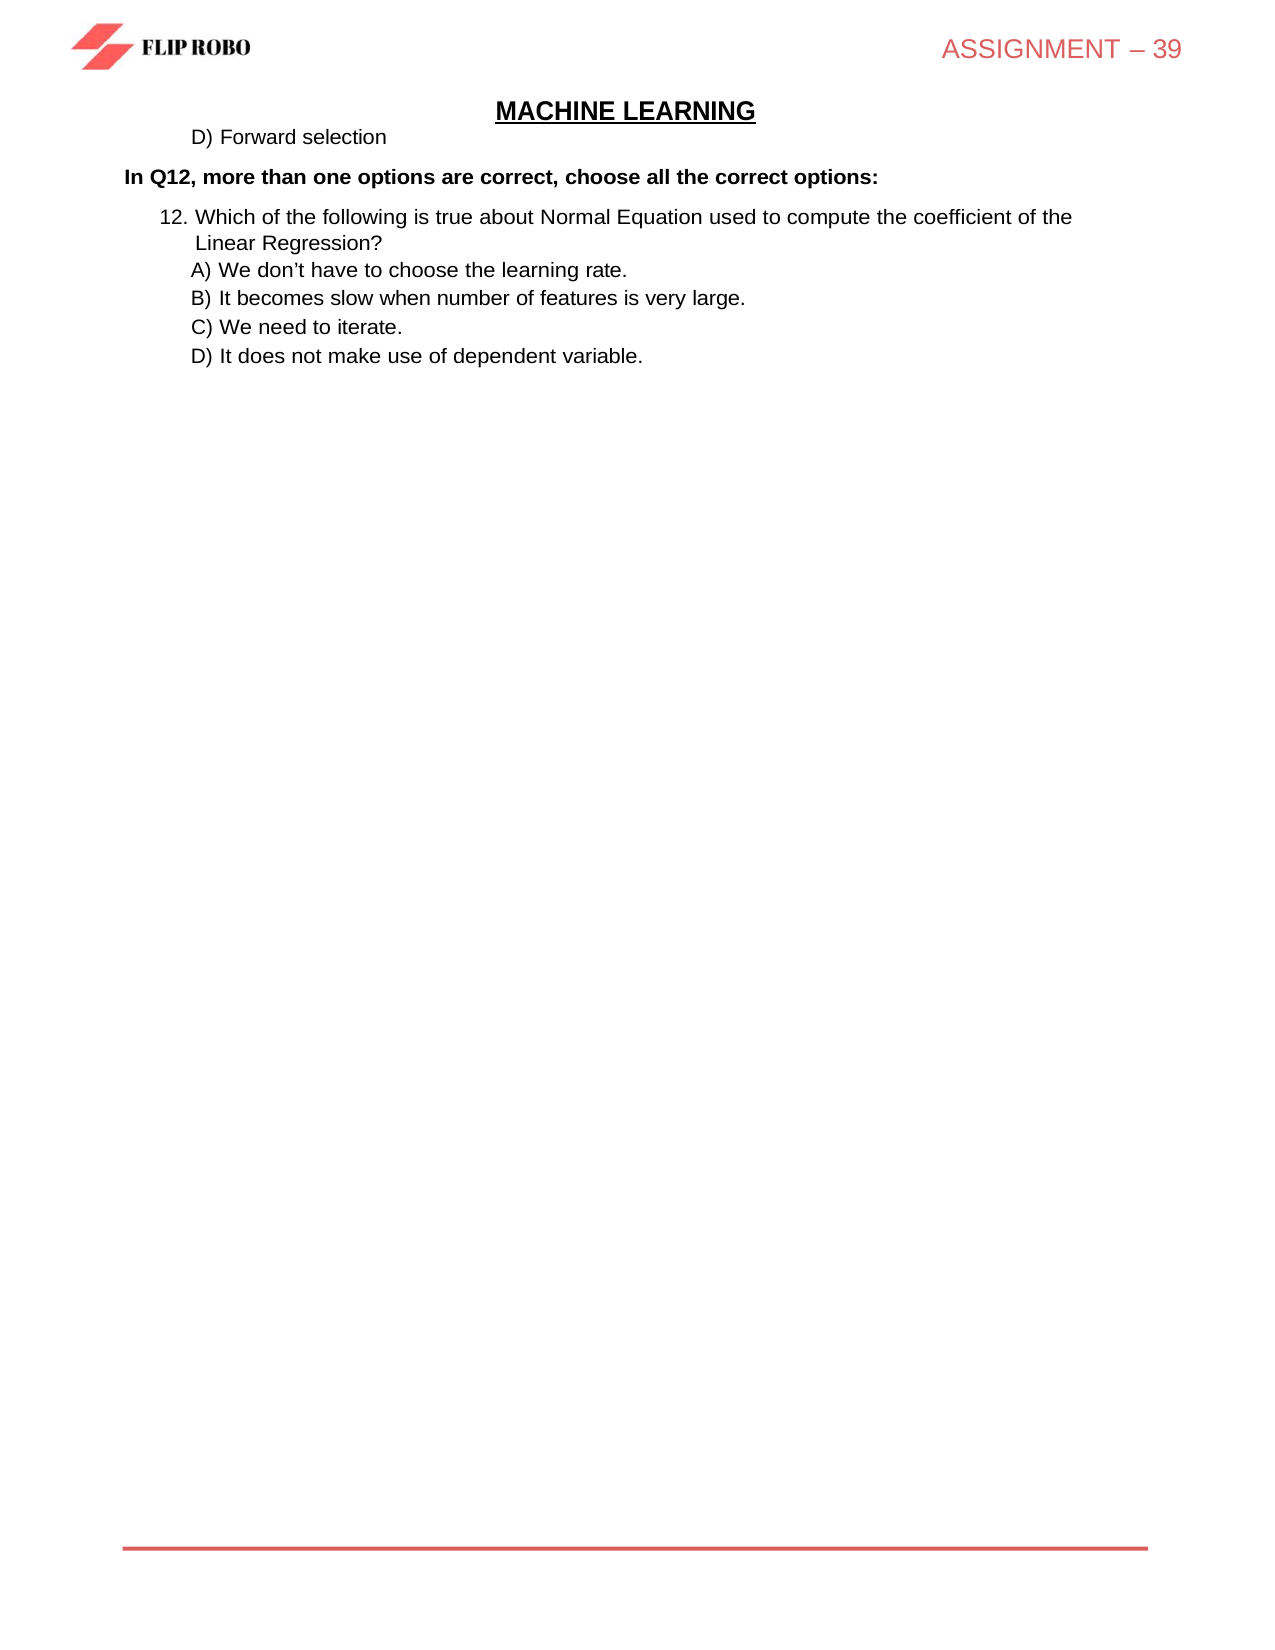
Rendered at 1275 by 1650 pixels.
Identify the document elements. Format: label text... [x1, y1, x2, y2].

subtitle In Q12, more than one options are correct, choose all the correct options: [124, 164, 1131, 188]
picture [70, 23, 251, 70]
list Which of the following is true about Normal Equation used to compute the coefficient of the Linear Regression? [159, 205, 1120, 255]
list It becomes slow when number of features is very large. [191, 286, 1131, 310]
list It does not make use of dependent variable. [191, 343, 1131, 367]
list We don’t have to choose the learning rate. [191, 258, 1131, 282]
list Forward selection [191, 125, 1131, 149]
list We need to iterate. [191, 314, 1131, 338]
